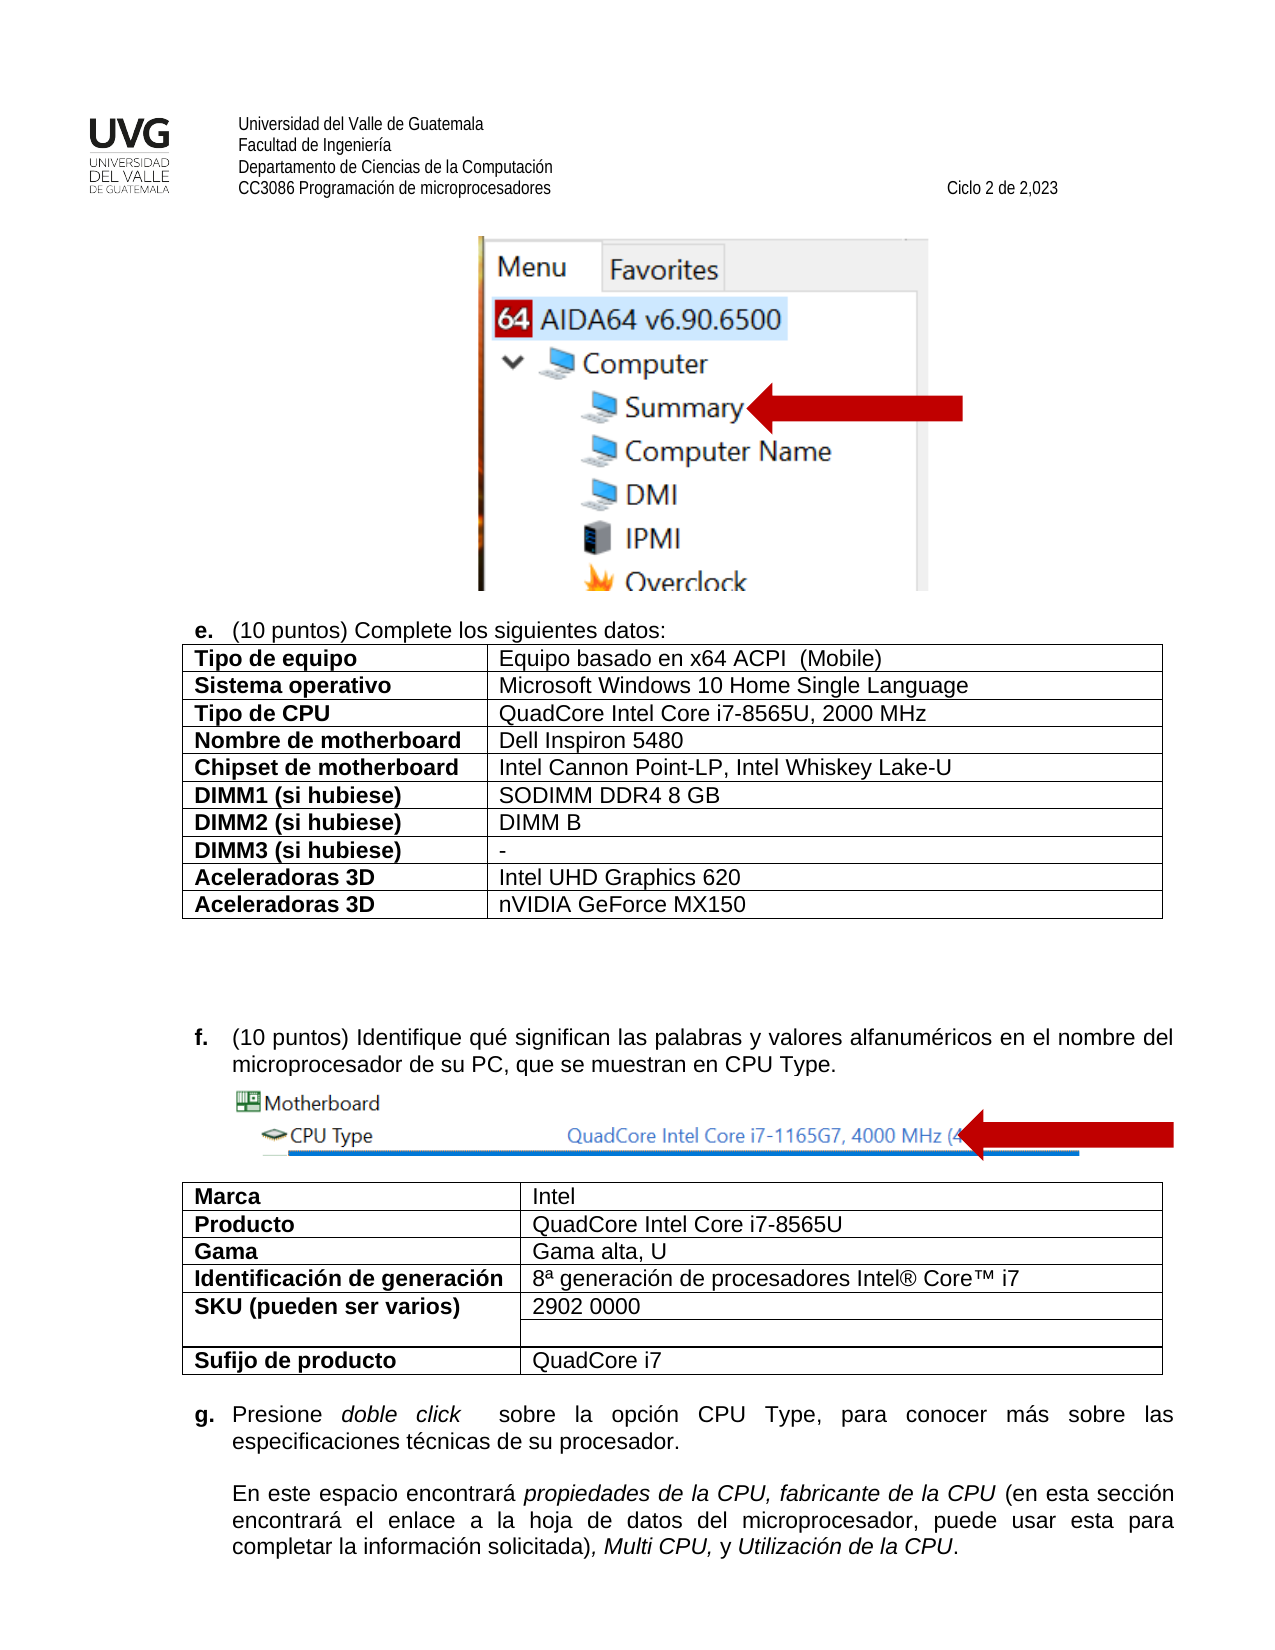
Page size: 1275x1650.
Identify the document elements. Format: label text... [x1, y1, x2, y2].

table_cell Nombre de motherboard [183, 727, 487, 753]
table_cell DIMM3 (si hubiese) [183, 837, 487, 863]
table_cell DIMM2 (si hubiese) [183, 809, 487, 836]
table_header Marca [183, 1183, 520, 1209]
table_cell Gama [183, 1238, 520, 1264]
table_cell Chipset de motherboard [183, 754, 487, 781]
table_header Intel [521, 1183, 1162, 1209]
table_cell nVIDIA GeForce MX150 [488, 891, 1162, 918]
table_cell Gama alta, U [521, 1238, 1162, 1264]
table_cell 8ª generación de procesadores Intel® Core™ i7 [521, 1265, 1162, 1292]
list (10 puntos) Complete los siguientes datos: [194, 617, 1174, 644]
list (10 puntos) Identifique qué significan las palabras y valores alfanuméricos en el nombre del microprocesador de su PC, que se muestran en CPU Type. [194, 1024, 1174, 1077]
table_cell Aceleradoras 3D [183, 864, 487, 890]
list Presione doble click sobre la opción CPU Type, para conocer más sobre las especificaciones técnicas de su procesador. [194, 1401, 1174, 1454]
table_cell SKU (pueden ser varios) [183, 1293, 520, 1346]
table_cell Aceleradoras 3D [183, 891, 487, 918]
table_cell [521, 1320, 1162, 1346]
table_cell Intel Cannon Point-LP, Intel Whiskey Lake-U [488, 754, 1162, 781]
table_cell Sufijo de producto [183, 1348, 520, 1374]
table_cell 2902 0000 [521, 1293, 1162, 1319]
text En este espacio encontrará propiedades de la CPU, fabricante de la CPU (en esta sección encontrará el enlace a la hoja de datos del microprocesador, puede usar esta para completar la información solicitada), Multi CPU, y Utilización de la CPU. [232, 1480, 1174, 1559]
picture [74, 107, 185, 204]
table_cell QuadCore Intel Core i7-8565U, 2000 MHz [488, 700, 1162, 726]
table_header Tipo de equipo [183, 645, 487, 671]
table_cell DIMM1 (si hubiese) [183, 782, 487, 808]
table_cell Dell Inspiron 5480 [488, 727, 1162, 753]
table_cell SODIMM DDR4 8 GB [488, 782, 1162, 808]
table_cell Intel UHD Graphics 620 [488, 864, 1162, 890]
table_cell QuadCore Intel Core i7-8565U [521, 1211, 1162, 1237]
table_cell Microsoft Windows 10 Home Single Language [488, 672, 1162, 698]
picture [478, 236, 929, 591]
table_cell Sistema operativo [183, 672, 487, 698]
table_cell Producto [183, 1211, 520, 1237]
table_cell QuadCore i7 [521, 1348, 1162, 1374]
table_cell Identificación de generación [183, 1265, 520, 1292]
table_cell - [488, 837, 1162, 863]
picture [984, 1148, 1080, 1156]
table_cell DIMM B [488, 809, 1162, 836]
table_cell Tipo de CPU [183, 700, 487, 726]
table_header Equipo basado en x64 ACPI (Mobile) [488, 645, 1162, 671]
picture [231, 1076, 1080, 1156]
